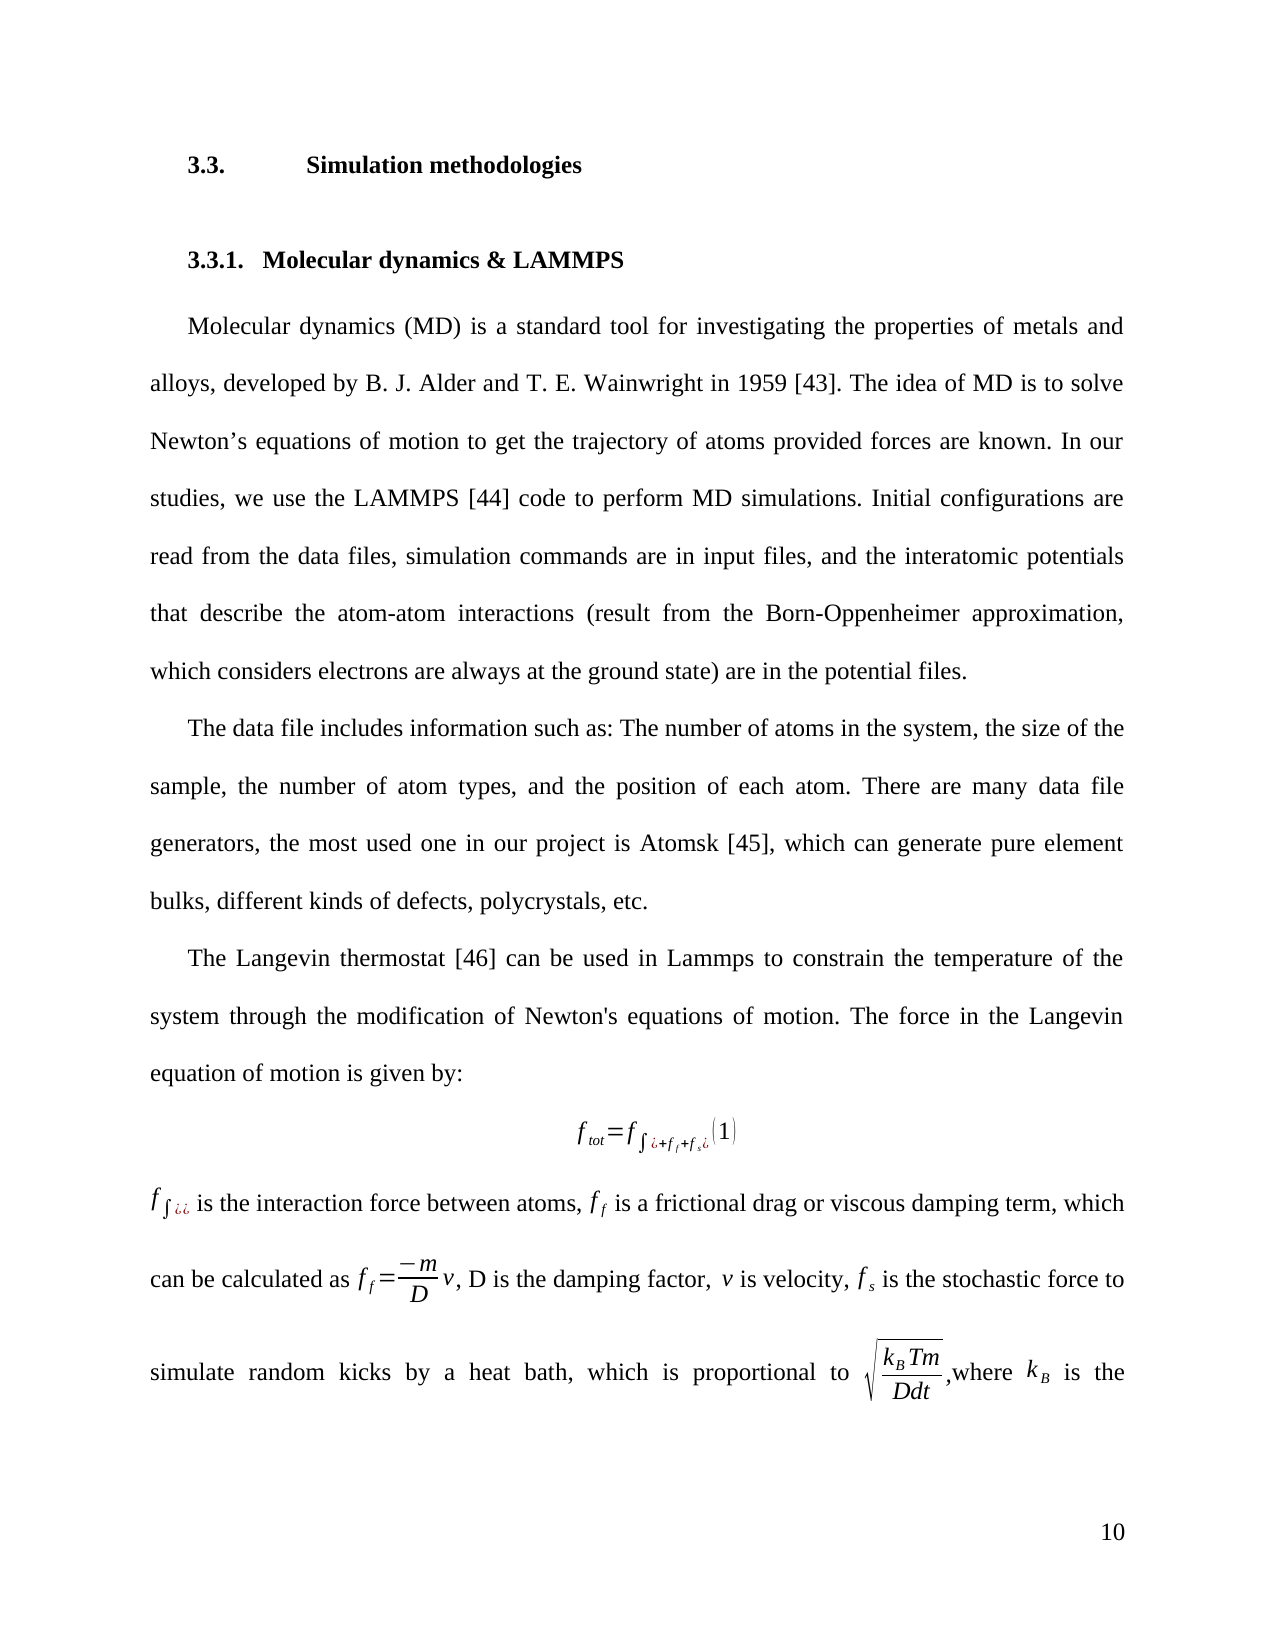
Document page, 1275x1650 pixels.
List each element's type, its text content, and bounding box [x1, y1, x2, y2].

text The Langevin thermostat [46] can be used in Lammps to constrain the temperature of the system through the modification of Newton's equations of motion. The force in the Langevin equation of motion is given by: [150, 943, 1125, 1087]
text The data file includes information such as: The number of atoms in the system, the size of the sample, the number of atom types, and the position of each atom. There are many data file generators, the most used one in our project is Atomsk [45], which can generate pure element bulks, different kinds of defects, polycrystals, etc. [150, 713, 1125, 914]
subtitle Molecular dynamics & LAMMPS [187, 245, 1125, 274]
text Molecular dynamics (MD) is a standard tool for investigating the properties of metals and alloys, developed by B. J. Alder and T. E. Wainwright in 1959 [43]. The idea of MD is to solve Newton’s equations of motion to get the trajectory of atoms provided forces are known. In our studies, we use the LAMMPS [44] code to perform MD simulations. Initial configurations are read from the data files, simulation commands are in input files, and the interatomic potentials that describe the atom-atom interactions (result from the Born-Oppenheimer approximation, which considers electrons are always at the ground state) are in the potential files. [150, 311, 1125, 684]
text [150, 1183, 1125, 1405]
subtitle Simulation methodologies [187, 150, 1125, 179]
